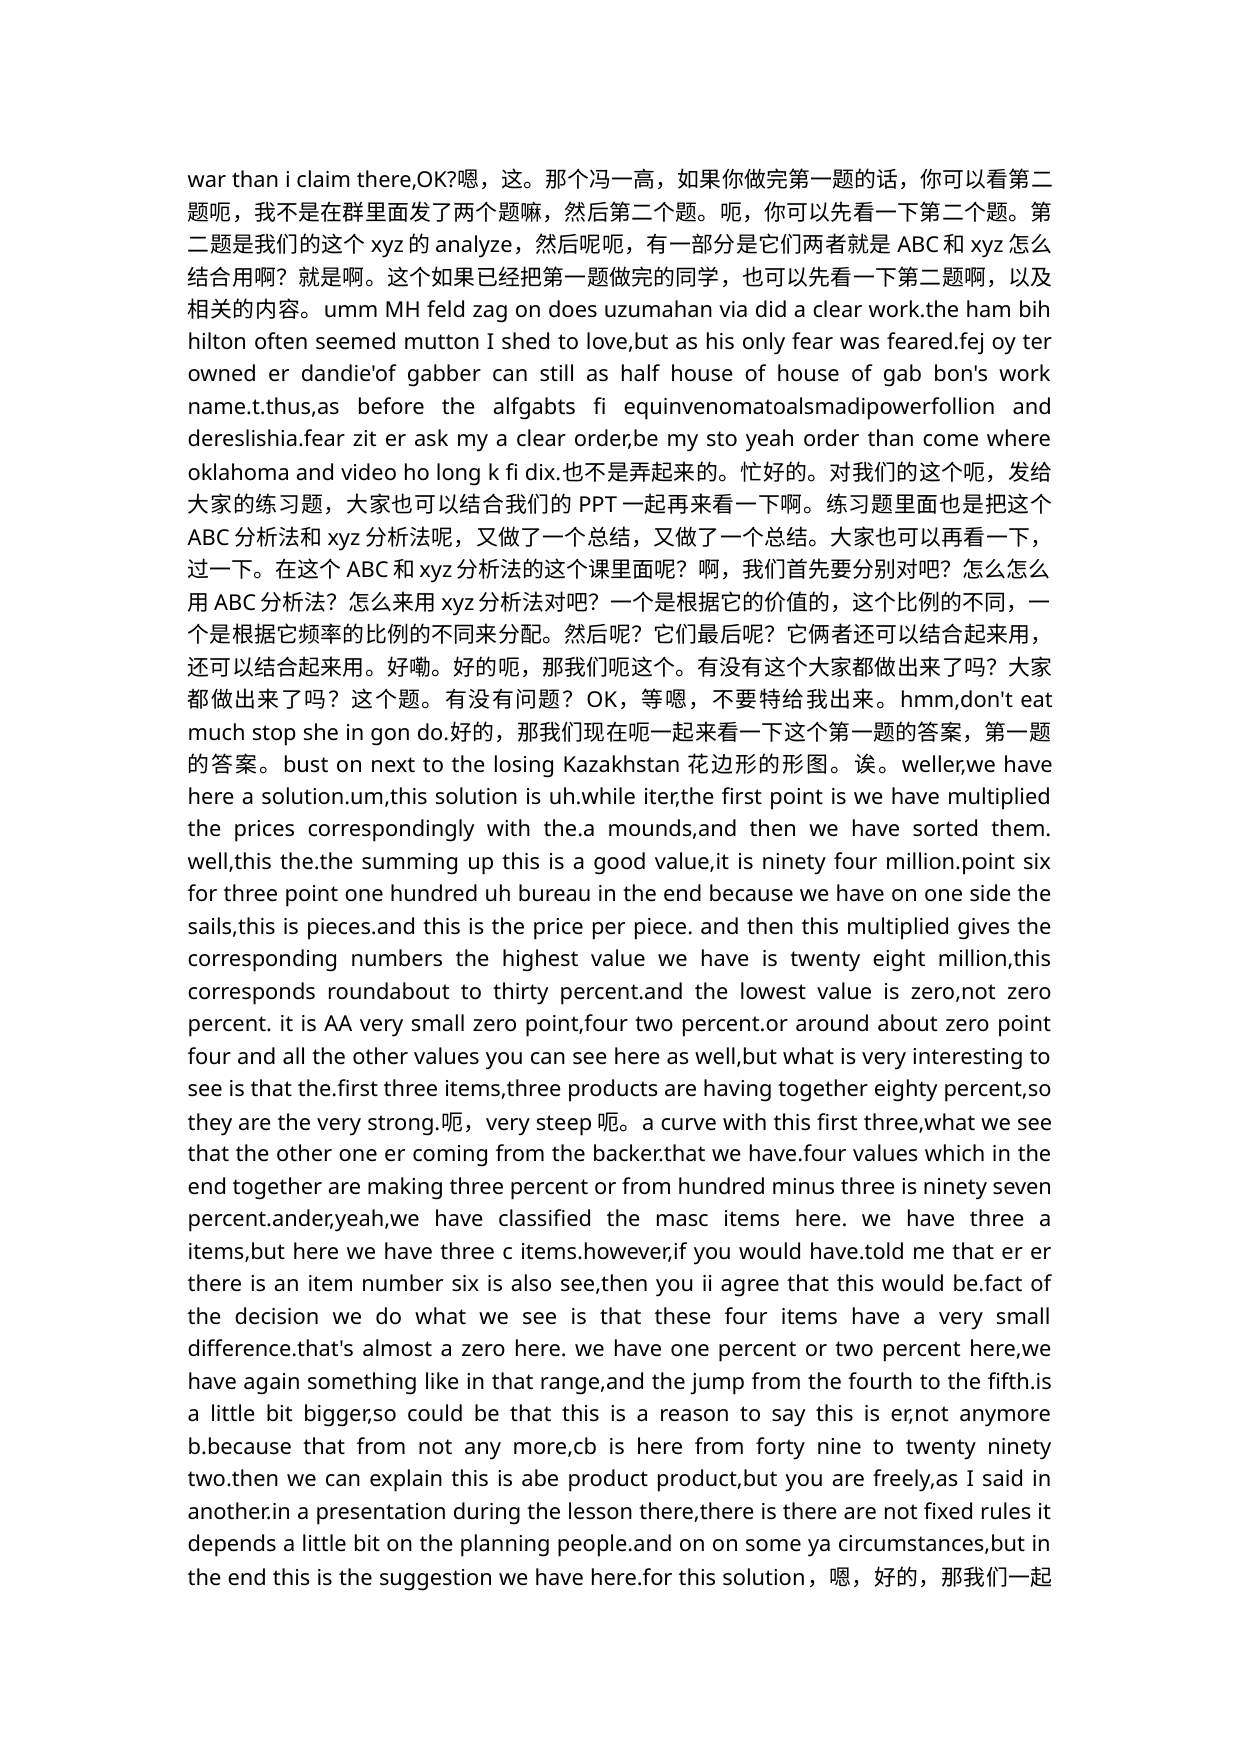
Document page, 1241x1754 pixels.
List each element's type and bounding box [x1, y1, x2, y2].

text [187, 162, 1053, 1592]
